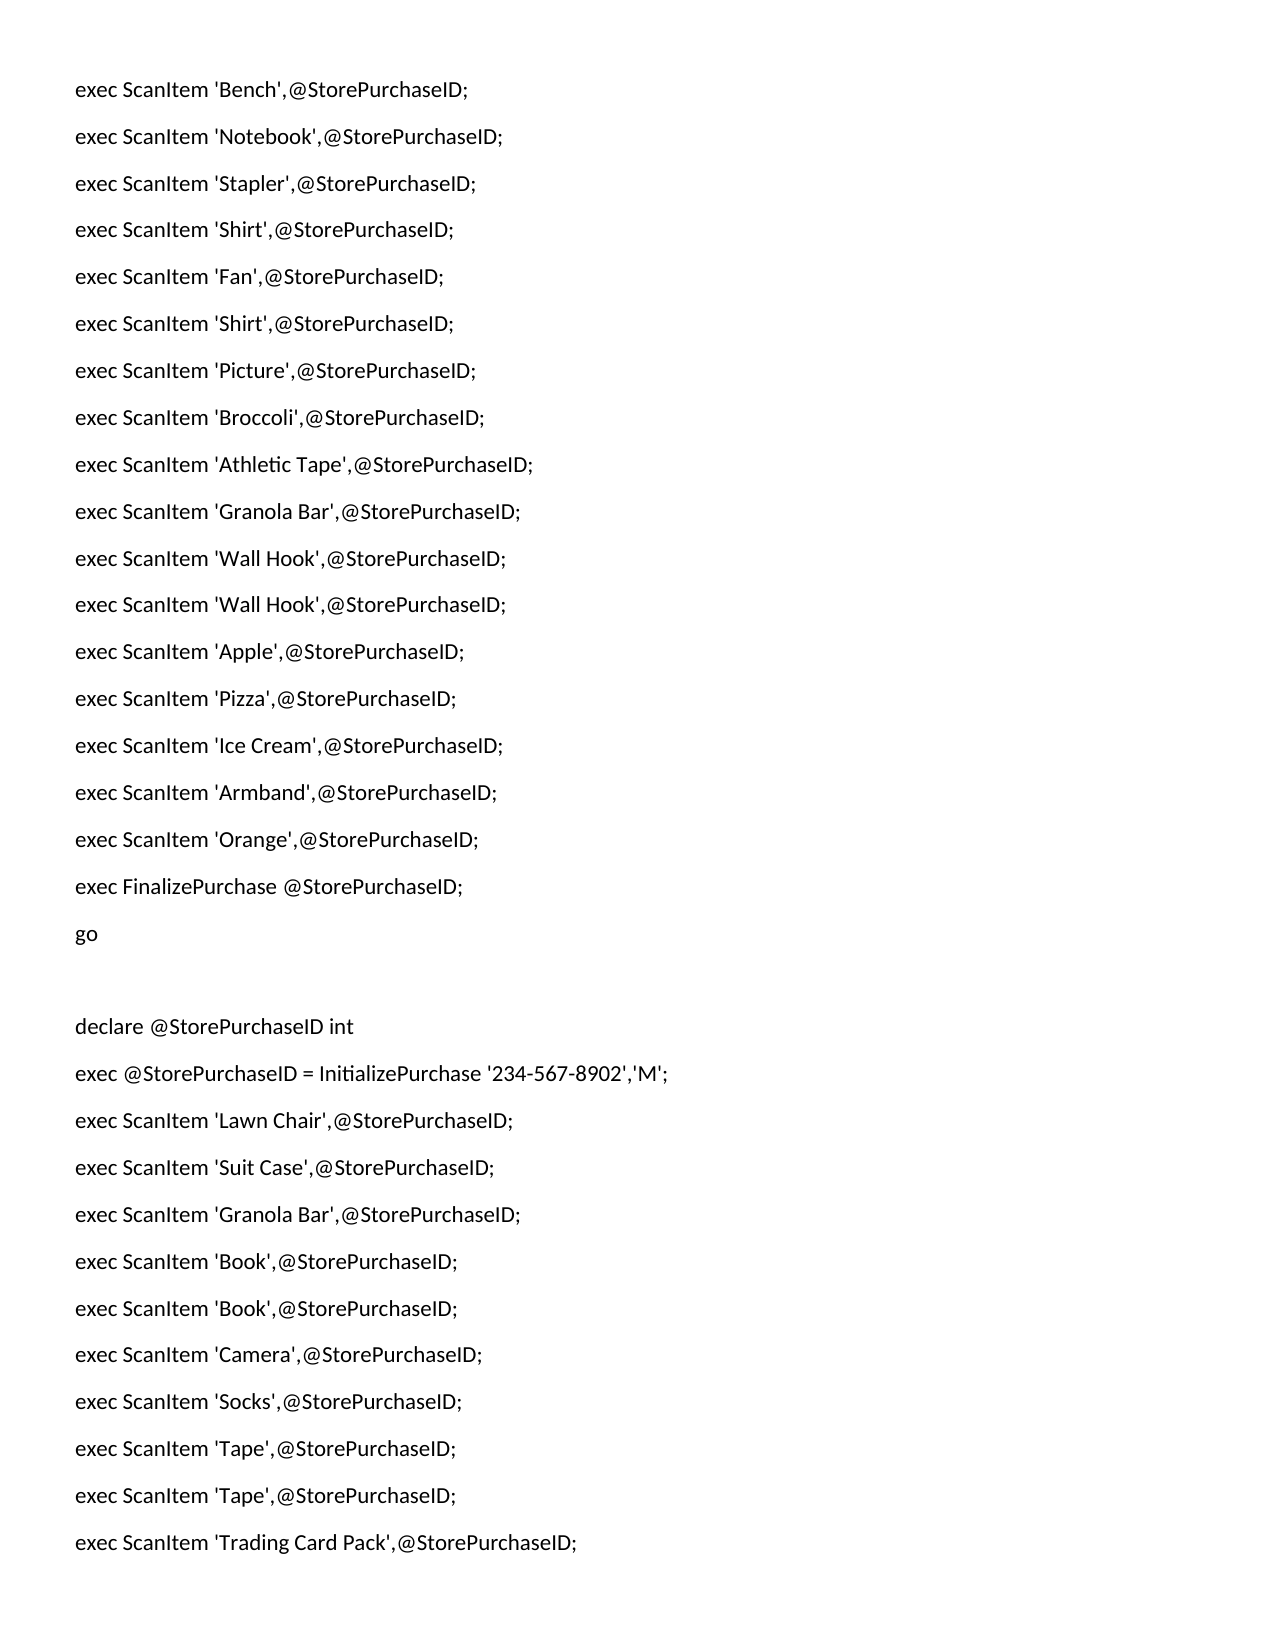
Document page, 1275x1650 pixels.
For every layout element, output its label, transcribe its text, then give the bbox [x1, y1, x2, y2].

text exec ScanItem 'Book',@StorePurchaseID; [75, 1247, 1200, 1275]
text declare @StorePurchaseID int [75, 1012, 1200, 1041]
text exec ScanItem 'Bench',@StorePurchaseID; [75, 75, 1200, 103]
text exec ScanItem 'Wall Hook',@StorePurchaseID; [75, 544, 1200, 572]
text exec ScanItem 'Stapler',@StorePurchaseID; [75, 169, 1200, 197]
text exec ScanItem 'Suit Case',@StorePurchaseID; [75, 1153, 1200, 1181]
text exec ScanItem 'Book',@StorePurchaseID; [75, 1294, 1200, 1322]
text exec ScanItem 'Ice Cream',@StorePurchaseID; [75, 731, 1200, 759]
text exec ScanItem 'Lawn Chair',@StorePurchaseID; [75, 1106, 1200, 1134]
text exec ScanItem 'Armband',@StorePurchaseID; [75, 778, 1200, 806]
text exec ScanItem 'Camera',@StorePurchaseID; [75, 1341, 1200, 1369]
text exec ScanItem 'Tape',@StorePurchaseID; [75, 1481, 1200, 1509]
text go [75, 919, 1200, 947]
text exec ScanItem 'Tape',@StorePurchaseID; [75, 1434, 1200, 1462]
text exec ScanItem 'Wall Hook',@StorePurchaseID; [75, 591, 1200, 619]
text exec ScanItem 'Trading Card Pack',@StorePurchaseID; [75, 1528, 1200, 1556]
text exec ScanItem 'Picture',@StorePurchaseID; [75, 356, 1200, 384]
text exec ScanItem 'Shirt',@StorePurchaseID; [75, 216, 1200, 244]
text exec ScanItem 'Granola Bar',@StorePurchaseID; [75, 1200, 1200, 1228]
text exec ScanItem 'Notebook',@StorePurchaseID; [75, 122, 1200, 150]
text exec ScanItem 'Orange',@StorePurchaseID; [75, 825, 1200, 853]
text exec ScanItem 'Fan',@StorePurchaseID; [75, 262, 1200, 291]
text exec ScanItem 'Apple',@StorePurchaseID; [75, 637, 1200, 666]
text exec ScanItem 'Pizza',@StorePurchaseID; [75, 684, 1200, 712]
text exec ScanItem 'Socks',@StorePurchaseID; [75, 1387, 1200, 1416]
text exec @StorePurchaseID = InitializePurchase '234-567-8902','M'; [75, 1059, 1200, 1087]
text exec ScanItem 'Athletic Tape',@StorePurchaseID; [75, 450, 1200, 478]
text exec ScanItem 'Broccoli',@StorePurchaseID; [75, 403, 1200, 431]
text exec ScanItem 'Granola Bar',@StorePurchaseID; [75, 497, 1200, 525]
text exec FinalizePurchase @StorePurchaseID; [75, 872, 1200, 900]
text exec ScanItem 'Shirt',@StorePurchaseID; [75, 309, 1200, 337]
